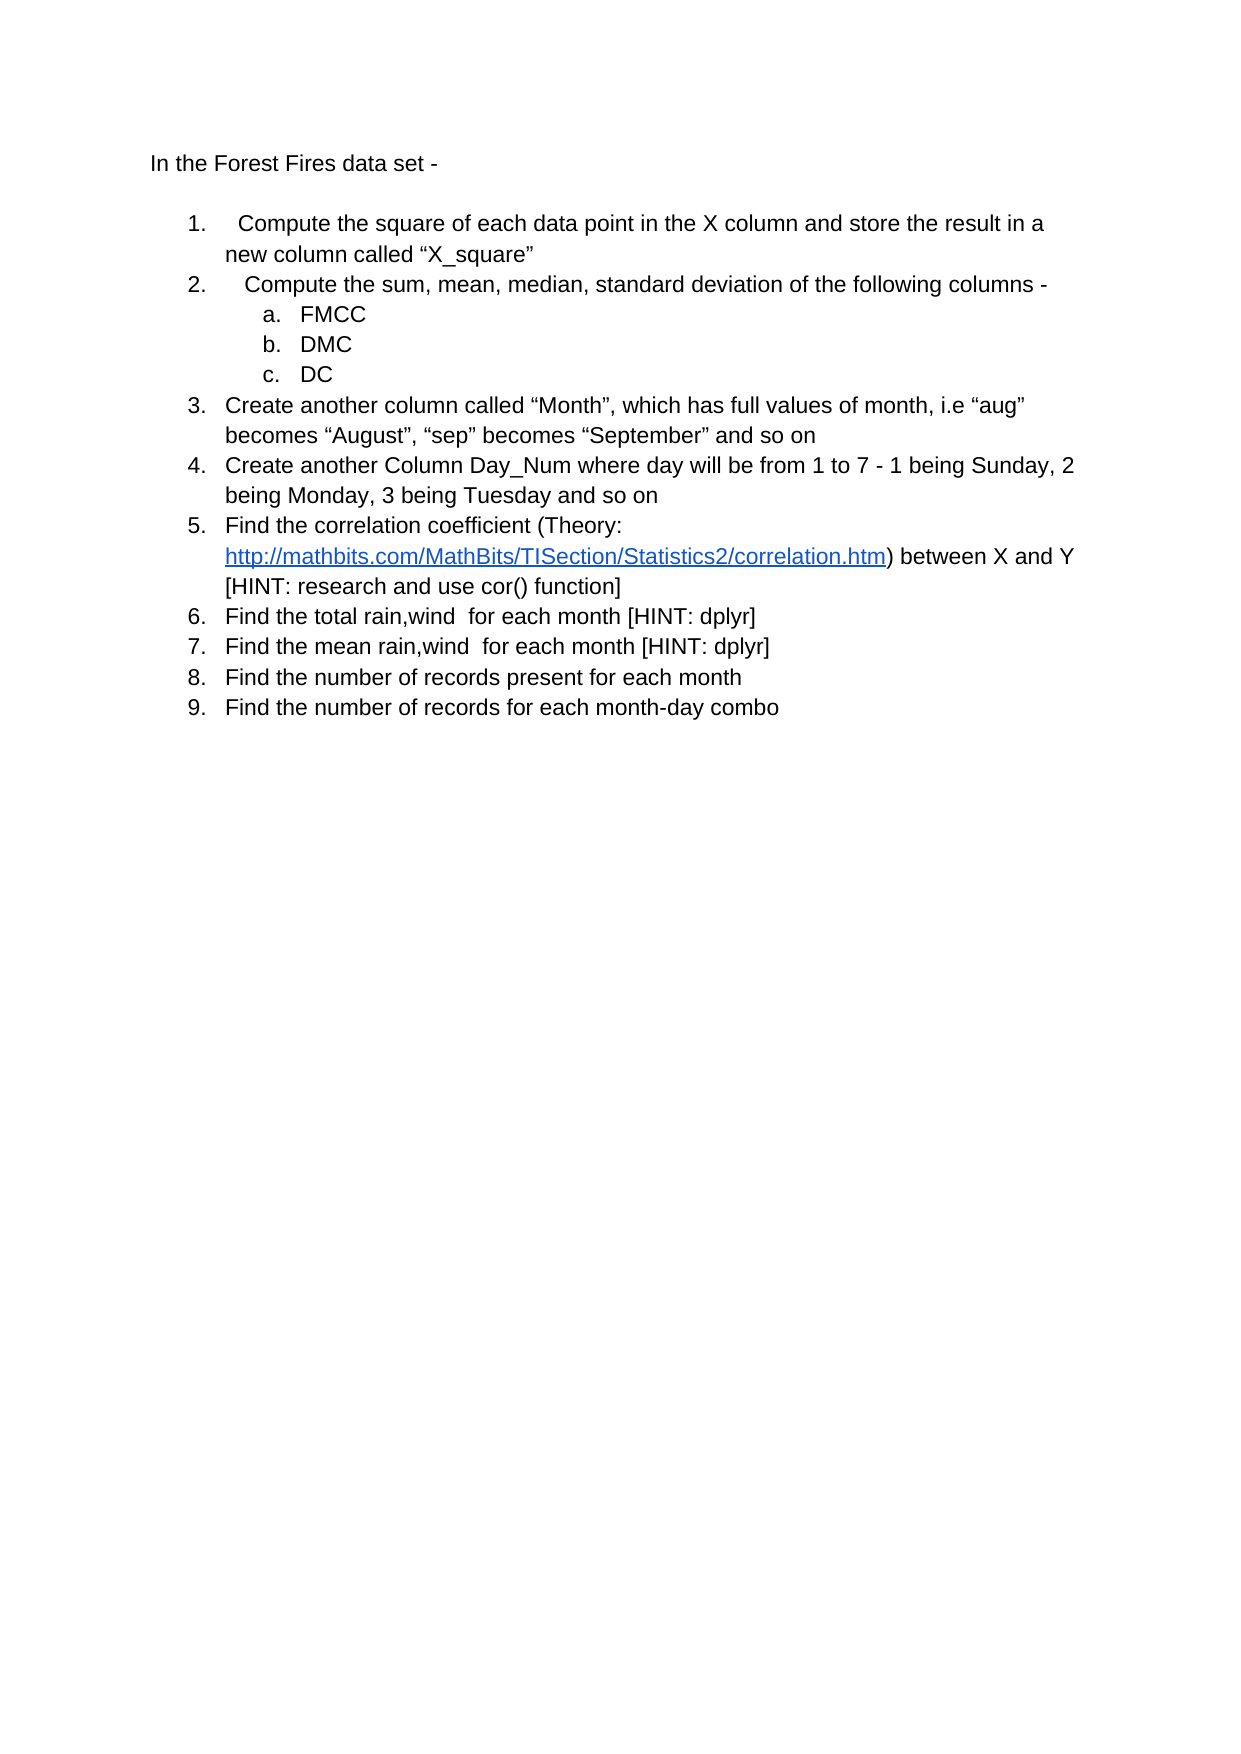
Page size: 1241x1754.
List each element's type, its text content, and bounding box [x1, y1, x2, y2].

list DC [262, 361, 1090, 388]
list Find the correlation coefficient (Theory: http://mathbits.com/MathBits/TISection/Statistics2/correlation.htm) between X and Y [HINT: research and use cor() function] [187, 512, 1090, 599]
list Find the number of records present for each month [187, 663, 1090, 690]
list FMCC [262, 301, 1090, 327]
list Compute the square of each data point in the X column and store the result in a new column called “X_square” [187, 210, 1090, 267]
list Find the total rain,wind for each month [HINT: dplyr] [187, 603, 1090, 629]
list Create another column called “Month”, which has full values of month, i.e “aug” becomes “August”, “sep” becomes “September” and so on [187, 392, 1090, 448]
list Create another Column Day_Num where day will be from 1 to 7 - 1 being Sunday, 2 being Monday, 3 being Tuesday and so on [187, 452, 1090, 509]
list DMC [262, 331, 1090, 358]
list Compute the sum, mean, median, standard deviation of the following columns - [187, 271, 1090, 297]
list Find the number of records for each month-day combo [187, 694, 1090, 720]
text In the Forest Fires data set - [150, 150, 1090, 176]
list Find the mean rain,wind for each month [HINT: dplyr] [187, 633, 1090, 660]
